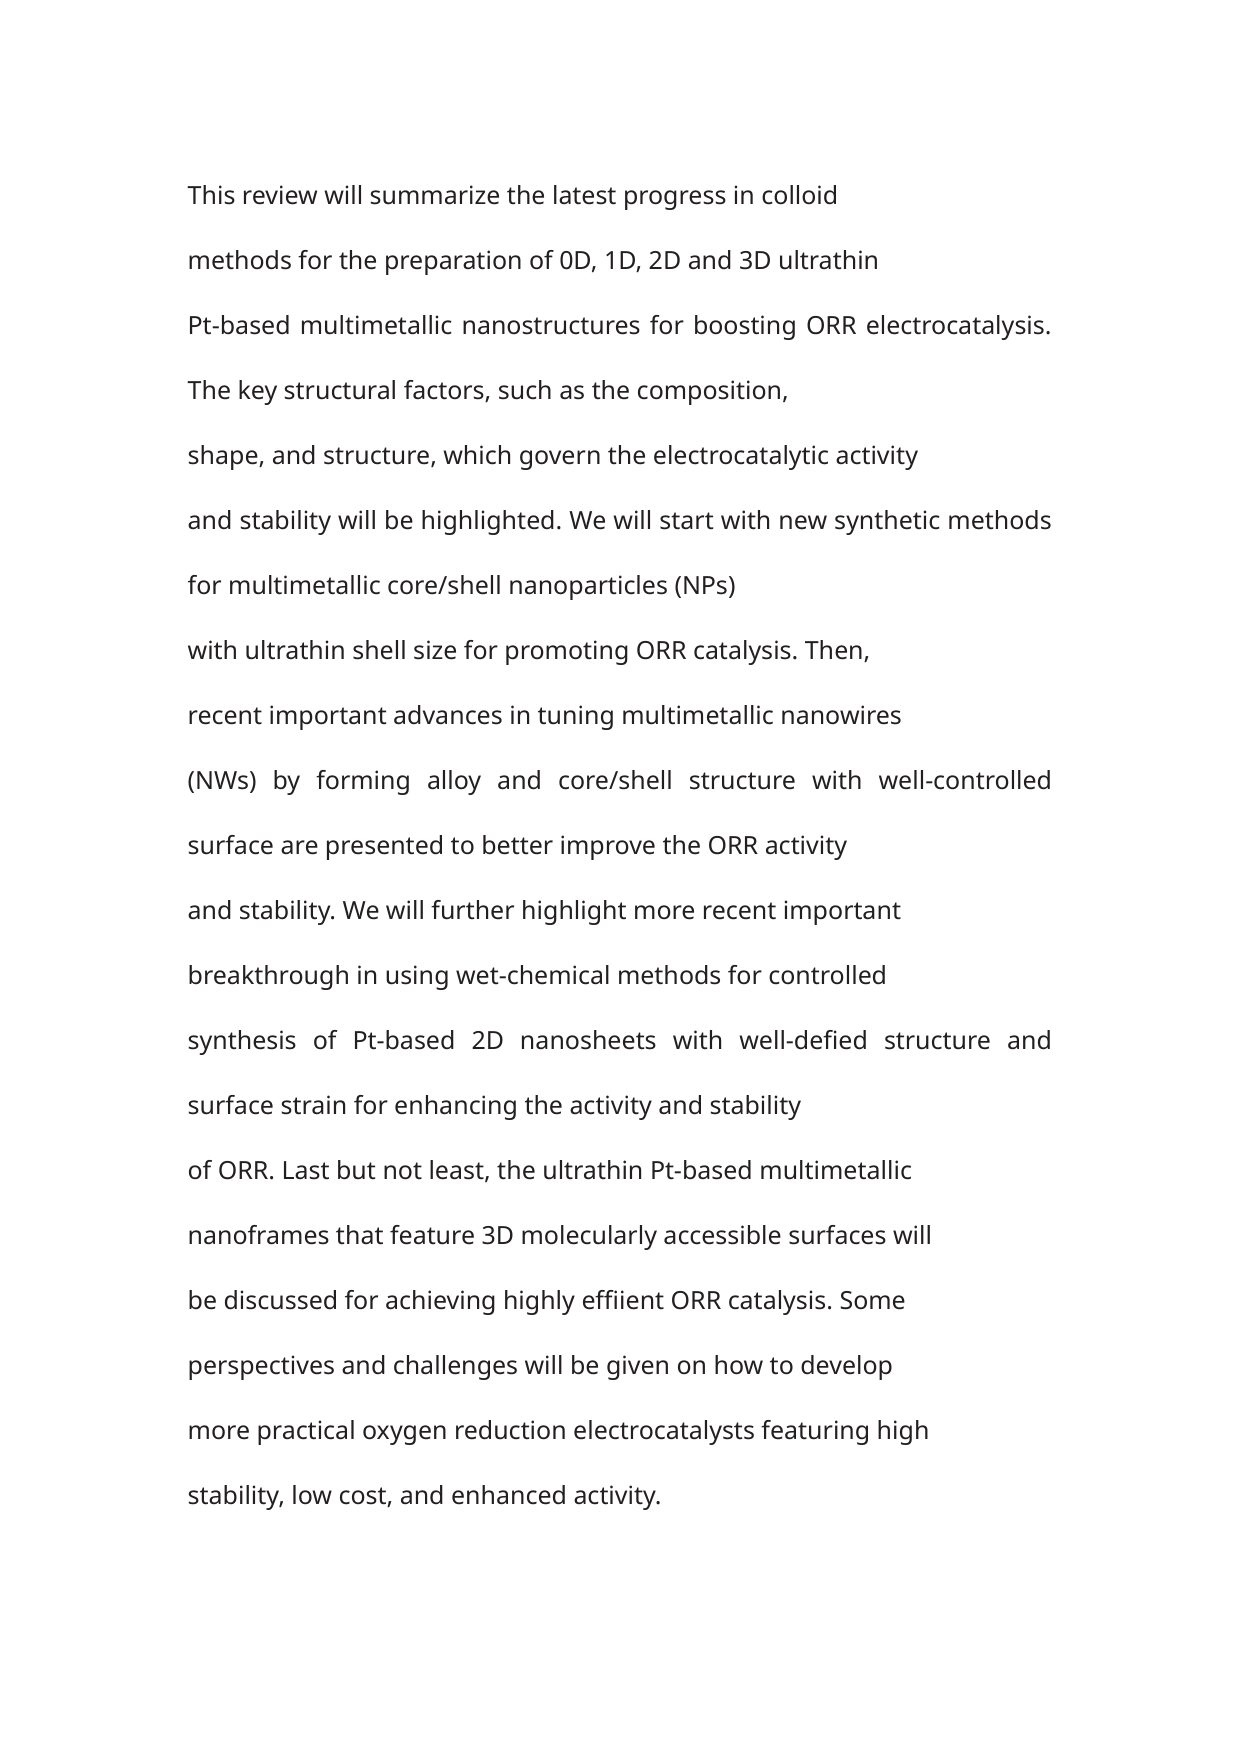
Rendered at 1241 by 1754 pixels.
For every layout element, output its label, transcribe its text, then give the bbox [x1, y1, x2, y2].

text Pt-based multimetallic nanostructures for boosting ORR electrocatalysis. The key structural factors, such as the composition, shape, and structure, which govern the electrocatalytic activity and stability will be highlighted. We will start with new synthetic methods for multimetallic core/shell nanoparticles (NPs) with ultrathin shell size for promoting ORR catalysis. Then, recent important advances in tuning multimetallic nanowires (NWs) by forming alloy and core/shell structure with well-controlled surface are presented to better improve the ORR activity and stability. We will further highlight more recent important breakthrough in using wet-chemical methods for controlled synthesis of Pt-based 2D nanosheets with well-defied structure and surface strain for enhancing the activity and stability of ORR. Last but not least, the ultrathin Pt-based multimetallic nanoframes that feature 3D molecularly accessible surfaces will be discussed for achieving highly effiient ORR catalysis. Some perspectives and challenges will be given on how to develop more practical oxygen reduction electrocatalysts featuring high stability, low cost, and enhanced activity. [187, 292, 1053, 1527]
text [187, 162, 1053, 292]
